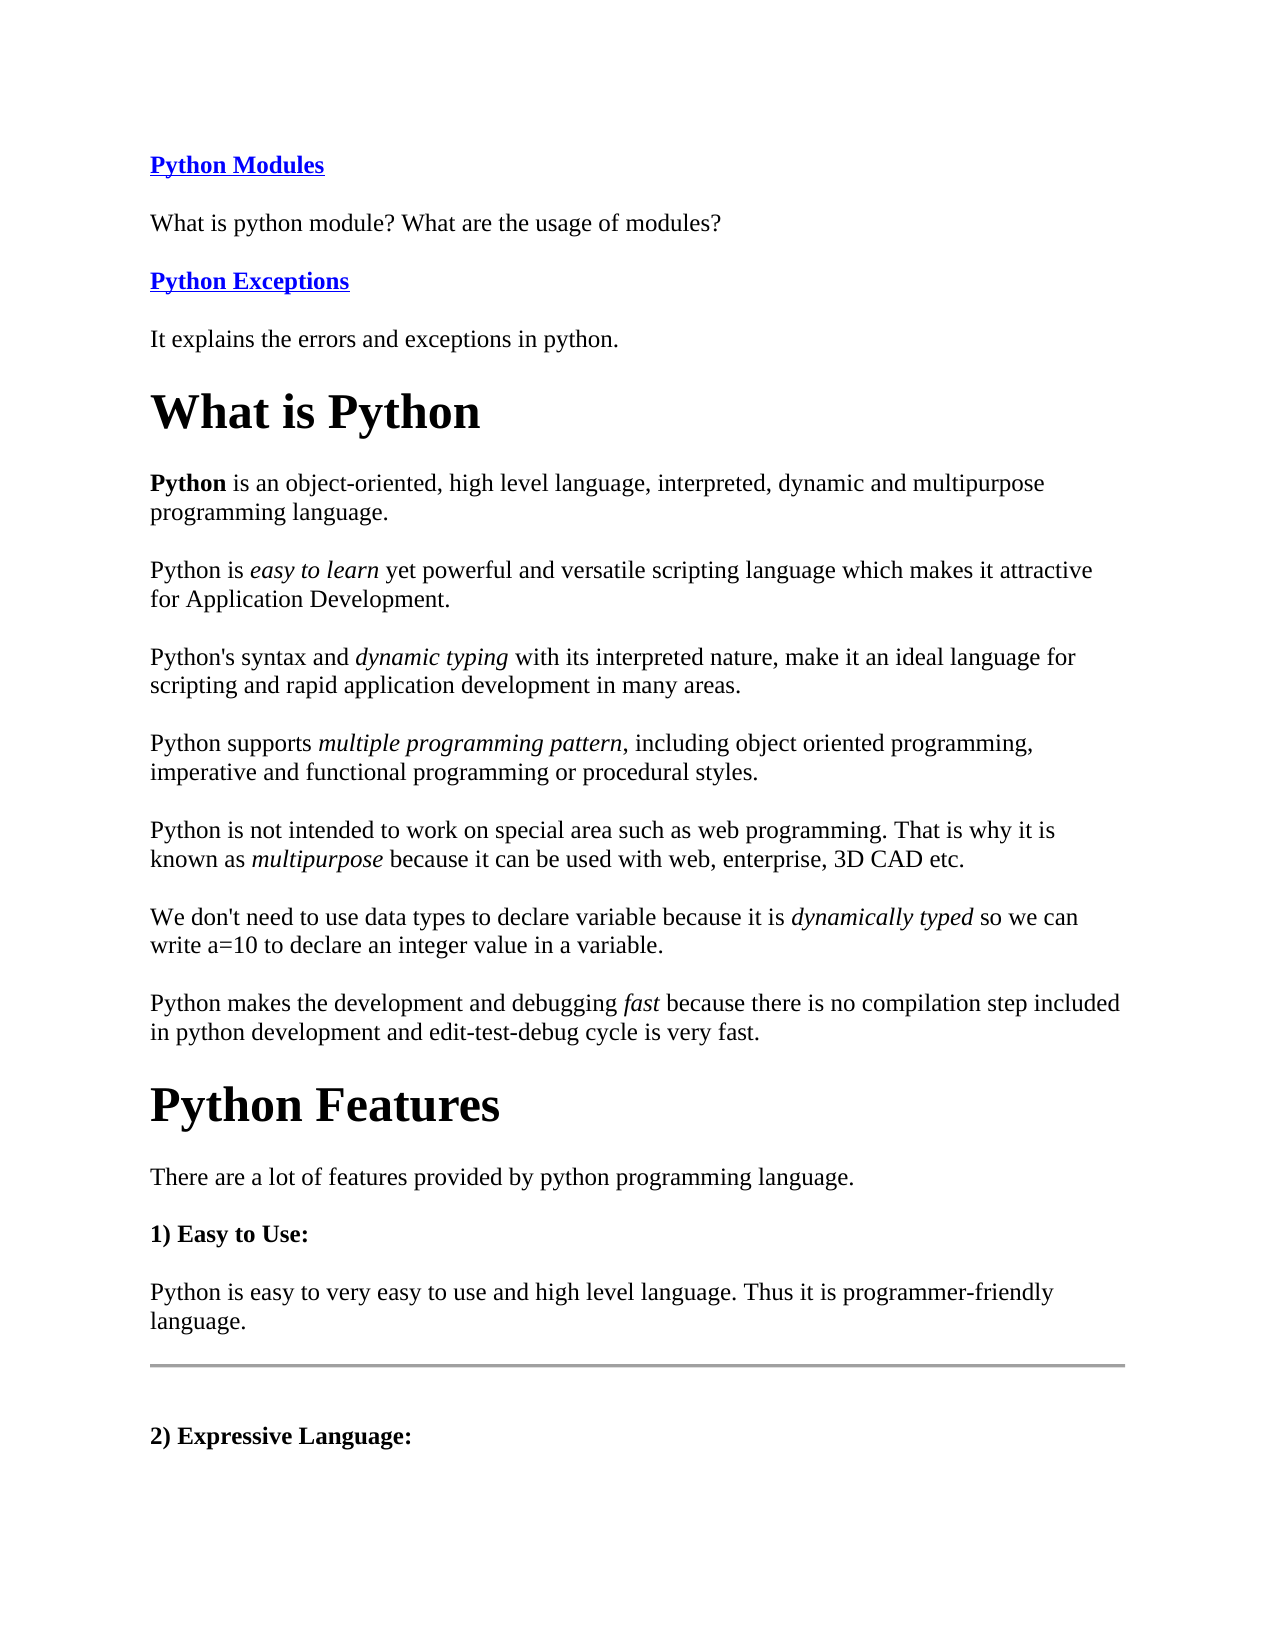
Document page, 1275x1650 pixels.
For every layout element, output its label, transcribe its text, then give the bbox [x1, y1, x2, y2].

text Python is easy to learn yet powerful and versatile scripting language which makes it attractive for Application Development. [150, 555, 1125, 612]
text We don't need to use data types to declare variable because it is dynamically typed so we can write a=10 to declare an integer value in a variable. [150, 902, 1125, 959]
text Python is easy to very easy to use and high level language. Thus it is programmer-friendly language. [150, 1277, 1125, 1335]
text Python is not intended to work on special area such as web programming. That is why it is known as multipurpose because it can be used with web, enterprise, 3D CAD etc. [150, 815, 1125, 872]
text There are a lot of features provided by python programming language. [150, 1162, 1125, 1190]
text 1) Easy to Use: [150, 1219, 1125, 1248]
text Python Modules [150, 150, 1125, 179]
text Python makes the development and debugging fast because there is no compilation step included in python development and edit-test-debug cycle is very fast. [150, 988, 1125, 1046]
text Python is an object-oriented, high level language, interpreted, dynamic and multipurpose programming language. [150, 468, 1125, 526]
text What is python module? What are the usage of modules? [150, 208, 1125, 237]
text 2) Expressive Language: [150, 1421, 1125, 1450]
text It explains the errors and exceptions in python. [150, 324, 1125, 352]
subtitle What is Python [150, 382, 1125, 439]
text Python's syntax and dynamic typing with its interpreted nature, make it an ideal language for scripting and rapid application development in many areas. [150, 642, 1125, 699]
text Python Features [150, 1075, 1125, 1132]
text Python Exceptions [150, 266, 1125, 294]
text Python supports multiple programming pattern, including object oriented programming, imperative and functional programming or procedural styles. [150, 728, 1125, 786]
